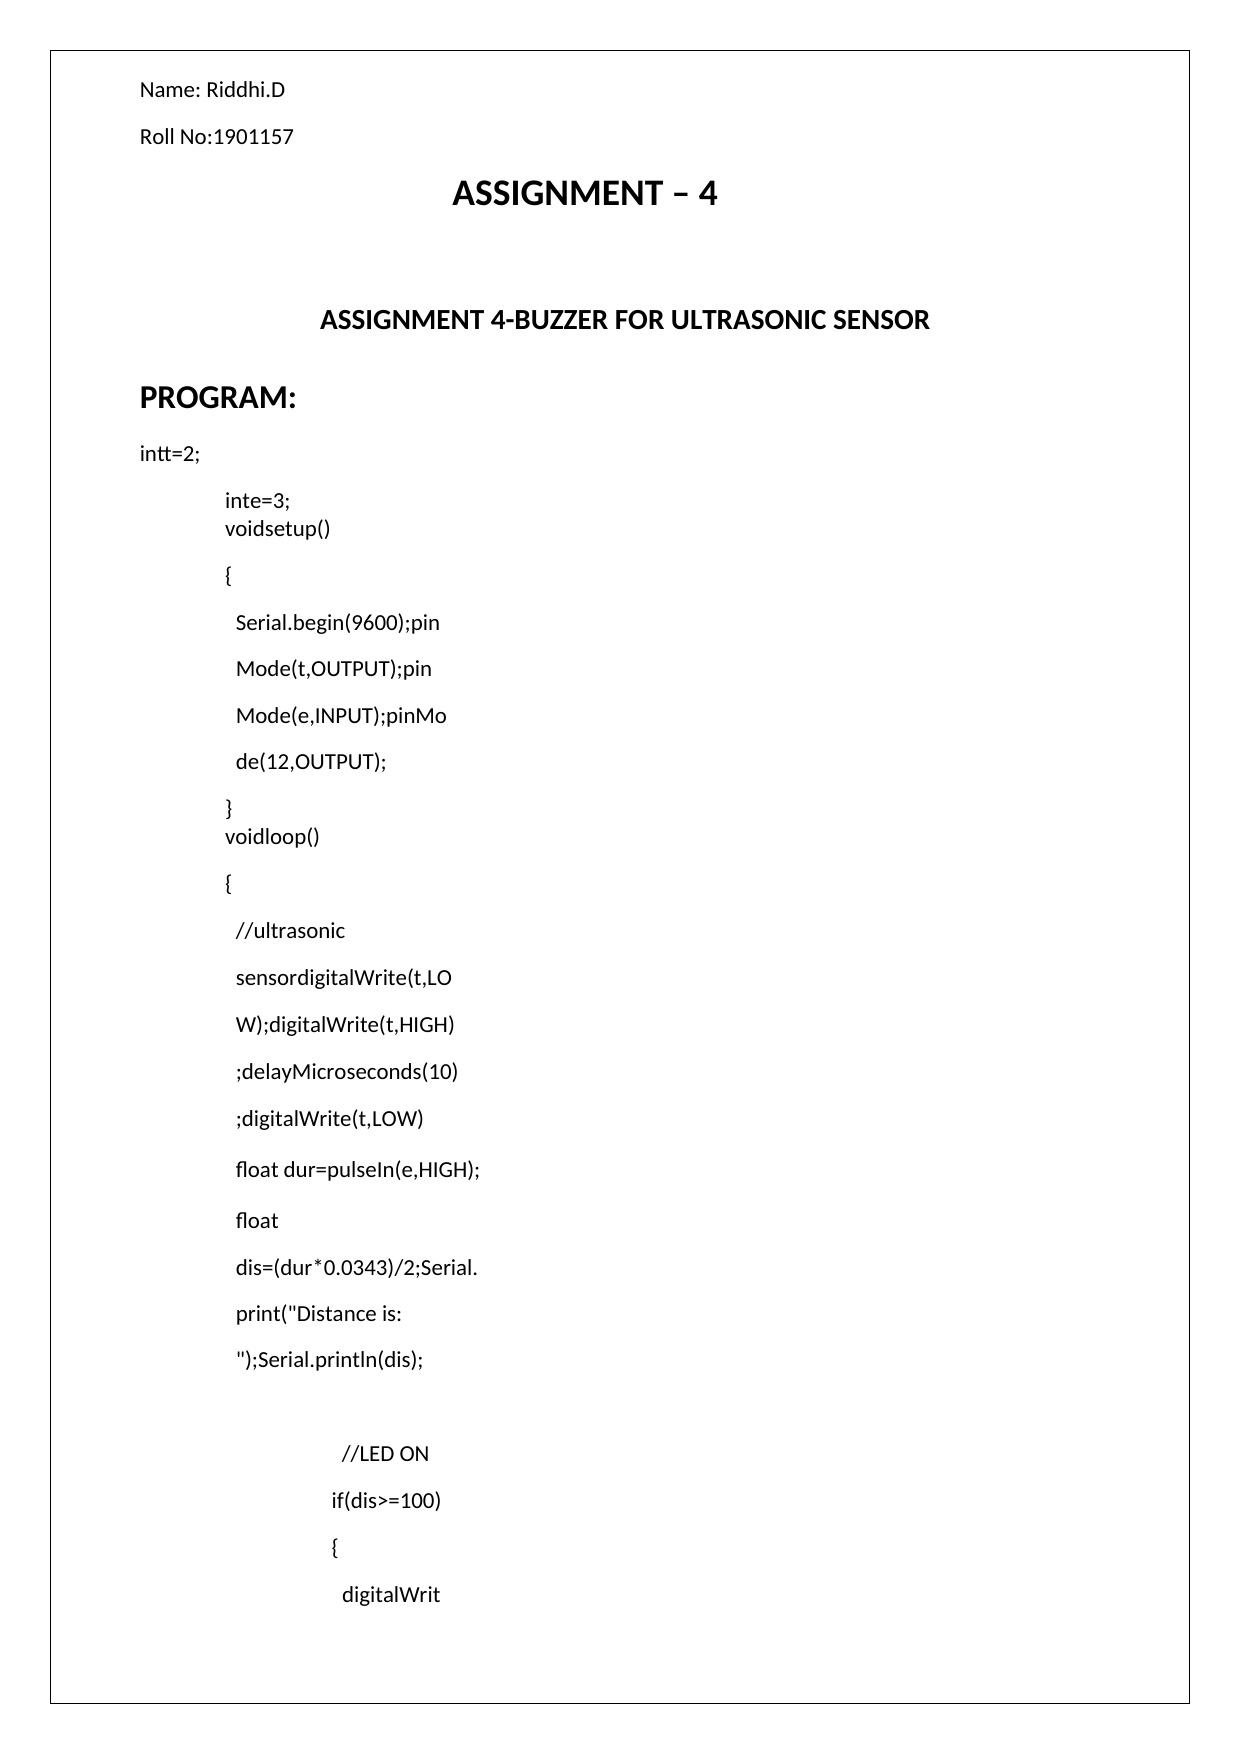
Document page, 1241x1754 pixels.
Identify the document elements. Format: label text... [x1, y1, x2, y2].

text intt=2; [139, 439, 1101, 467]
text inte=3; [225, 486, 1101, 514]
text //ultrasonic sensordigitalWrite(t,LOW);digitalWrite(t,HIGH);delayMicroseconds(10);digitalWrite(t,LOW) [236, 916, 460, 1132]
text float dur=pulseIn(e,HIGH); [236, 1156, 489, 1183]
text } [225, 794, 1101, 822]
text ASSIGNMENT – 4 [139, 169, 1101, 214]
text voidloop() [225, 822, 1101, 851]
text voidsetup() [225, 514, 1101, 542]
text { [331, 1533, 1101, 1561]
text PROGRAM: [139, 376, 1101, 417]
text Serial.begin(9600);pinMode(t,OUTPUT);pinMode(e,INPUT);pinMode(12,OUTPUT); [236, 608, 449, 776]
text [342, 1580, 444, 1608]
text { [225, 561, 1101, 589]
text { [225, 869, 1101, 898]
text if(dis>=100) [331, 1487, 1101, 1514]
text //LED ON [342, 1439, 1101, 1467]
text float dis=(dur*0.0343)/2;Serial.print("Distance is: ");Serial.println(dis); [236, 1206, 489, 1374]
text ASSIGNMENT 4-BUZZER FOR ULTRASONIC SENSOR [150, 301, 1101, 337]
